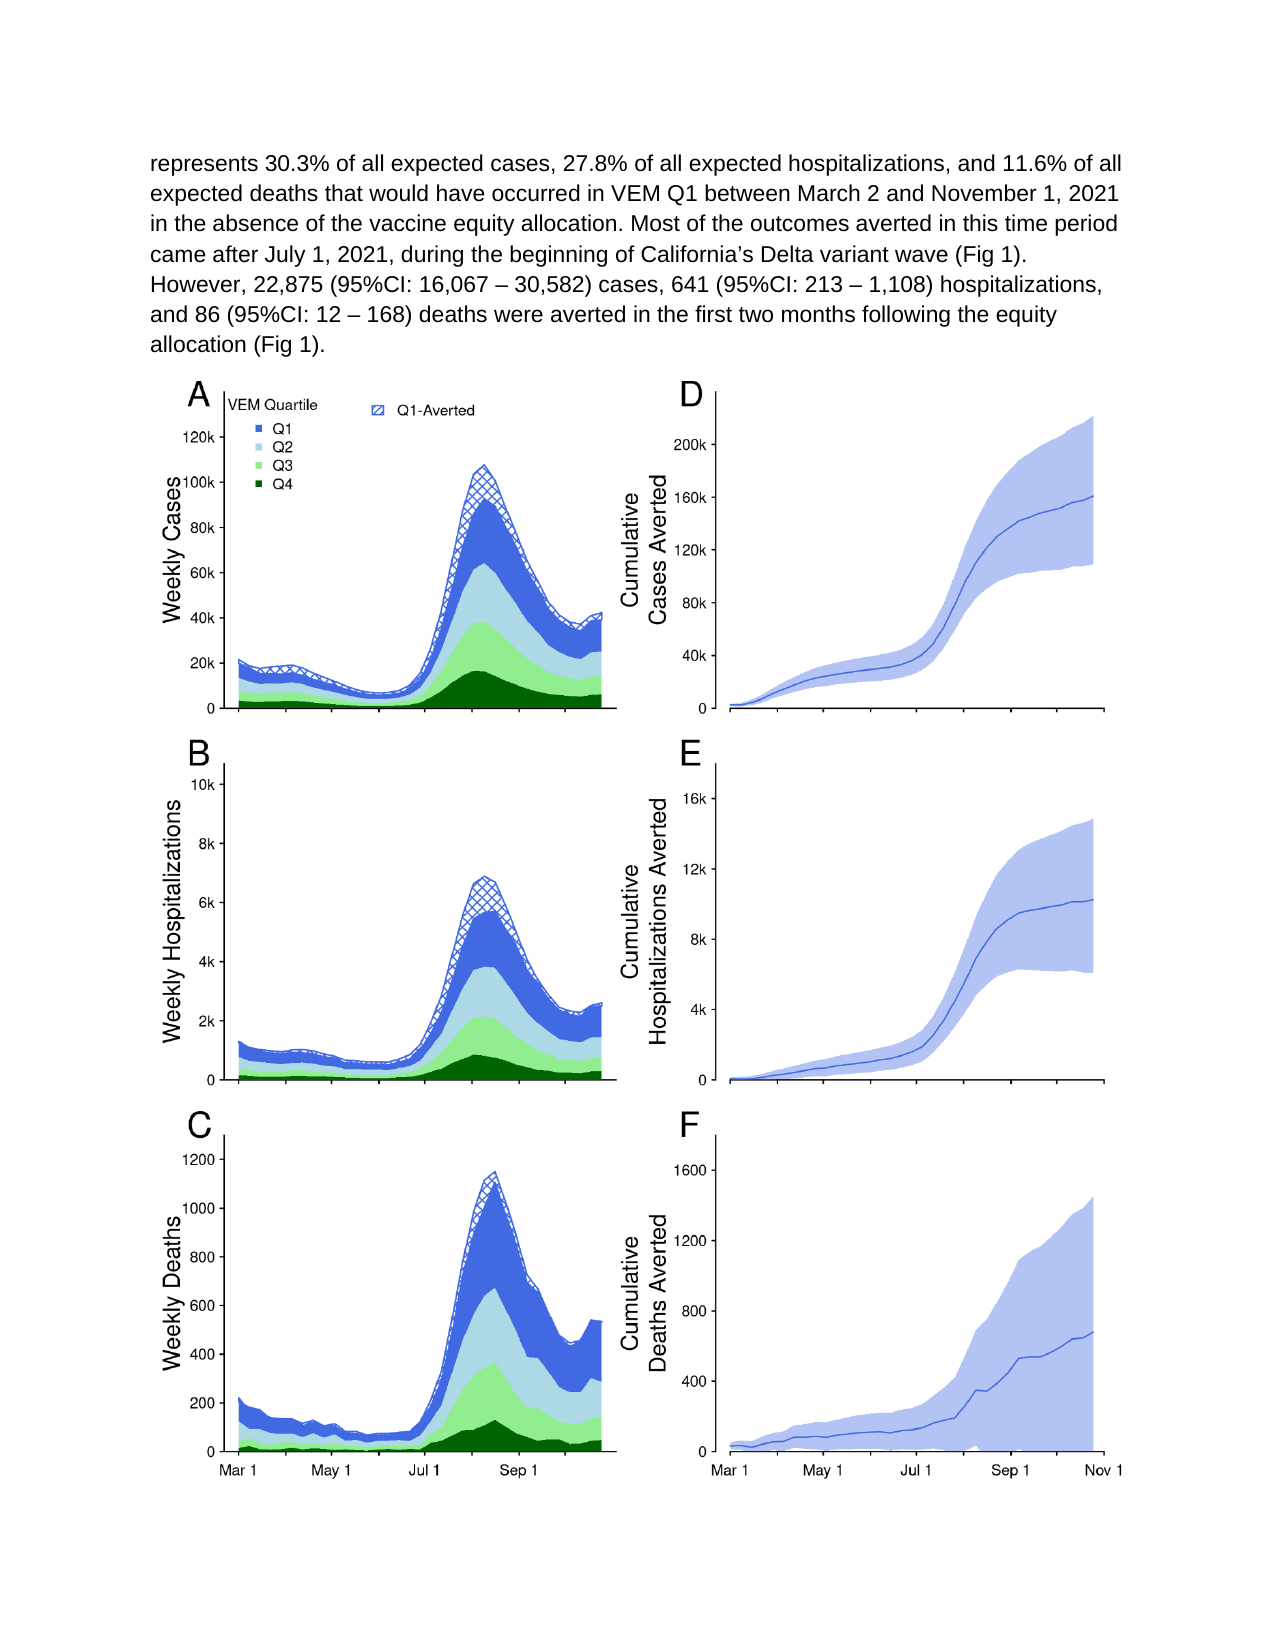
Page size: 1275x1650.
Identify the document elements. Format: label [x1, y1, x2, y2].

text [150, 150, 1125, 358]
picture [150, 373, 1125, 1488]
